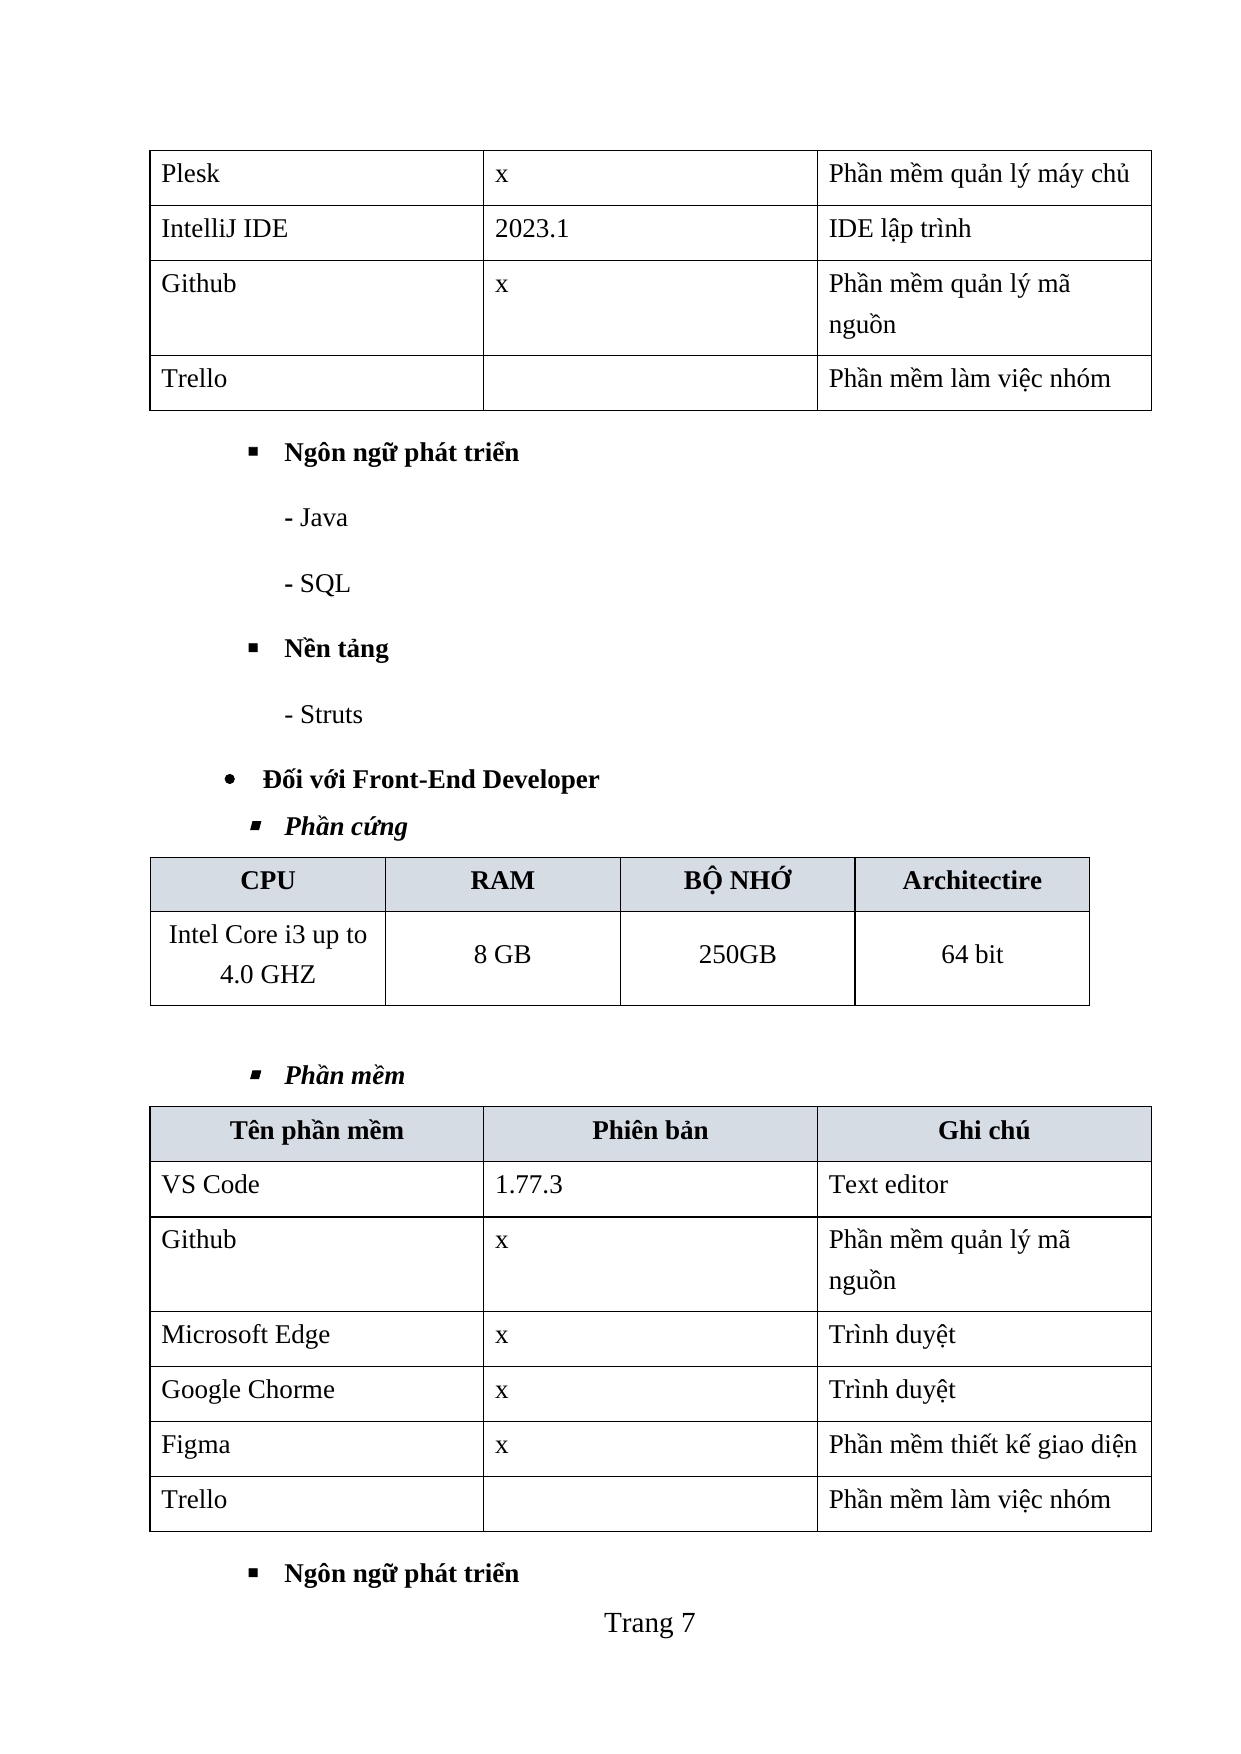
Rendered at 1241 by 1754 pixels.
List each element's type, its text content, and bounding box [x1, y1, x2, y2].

table_cell x [484, 1218, 817, 1311]
table_header Architectire [856, 858, 1089, 911]
table_cell x [484, 151, 817, 205]
table_cell Plesk [151, 151, 483, 205]
table_cell Trello [151, 356, 483, 410]
list Đối với Front-End Developer [225, 763, 1090, 794]
table_cell x [484, 1367, 817, 1421]
table_cell [484, 356, 817, 410]
table_cell Google Chorme [151, 1367, 483, 1421]
table_cell [484, 1477, 817, 1531]
table_cell Phần mềm quản lý máy chủ [818, 151, 1151, 205]
table_cell Text editor [818, 1162, 1151, 1216]
list Phần mềm [247, 1059, 1090, 1091]
table_header Ghi chú [818, 1107, 1151, 1161]
table_header Tên phần mềm [151, 1107, 483, 1161]
table_cell 2023.1 [484, 206, 817, 260]
table_cell Phần mềm quản lý mã nguồn [818, 261, 1151, 354]
text - SQL [284, 567, 1090, 598]
table_header BỘ NHỚ [621, 858, 854, 911]
list Ngôn ngữ phát triển [247, 436, 1090, 467]
table_cell Github [151, 261, 483, 354]
table_cell 8 GB [386, 912, 620, 1005]
list Nền tảng [247, 632, 1090, 663]
table_cell 64 bit [856, 912, 1089, 1005]
list Phần cứng [247, 810, 1090, 841]
table_cell Phần mềm làm việc nhóm [818, 356, 1151, 410]
table_header Phiên bản [484, 1107, 817, 1161]
table_cell Github [151, 1218, 483, 1311]
table_cell x [484, 261, 817, 354]
table_cell 1.77.3 [484, 1162, 817, 1216]
table_cell Intel Core i3 up to 4.0 GHZ [151, 912, 385, 1005]
table_cell Figma [151, 1422, 483, 1476]
table_cell Trình duyệt [818, 1367, 1151, 1421]
table_header RAM [386, 858, 620, 911]
text - Struts [284, 698, 1090, 729]
table_cell Phần mềm làm việc nhóm [818, 1477, 1151, 1531]
table_cell IntelliJ IDE [151, 206, 483, 260]
table_cell Phần mềm quản lý mã nguồn [818, 1218, 1151, 1311]
table_cell x [484, 1312, 817, 1366]
table_cell Trello [151, 1477, 483, 1531]
list Ngôn ngữ phát triển [247, 1557, 1090, 1588]
table_cell Phần mềm thiết kế giao diện [818, 1422, 1151, 1476]
table_cell x [484, 1422, 817, 1476]
table_cell VS Code [151, 1162, 483, 1216]
table_cell IDE lập trình [818, 206, 1151, 260]
table_header CPU [151, 858, 385, 911]
table_cell Microsoft Edge [151, 1312, 483, 1366]
table_cell Trình duyệt [818, 1312, 1151, 1366]
text - Java [284, 501, 1090, 532]
table_cell 250GB [621, 912, 854, 1005]
